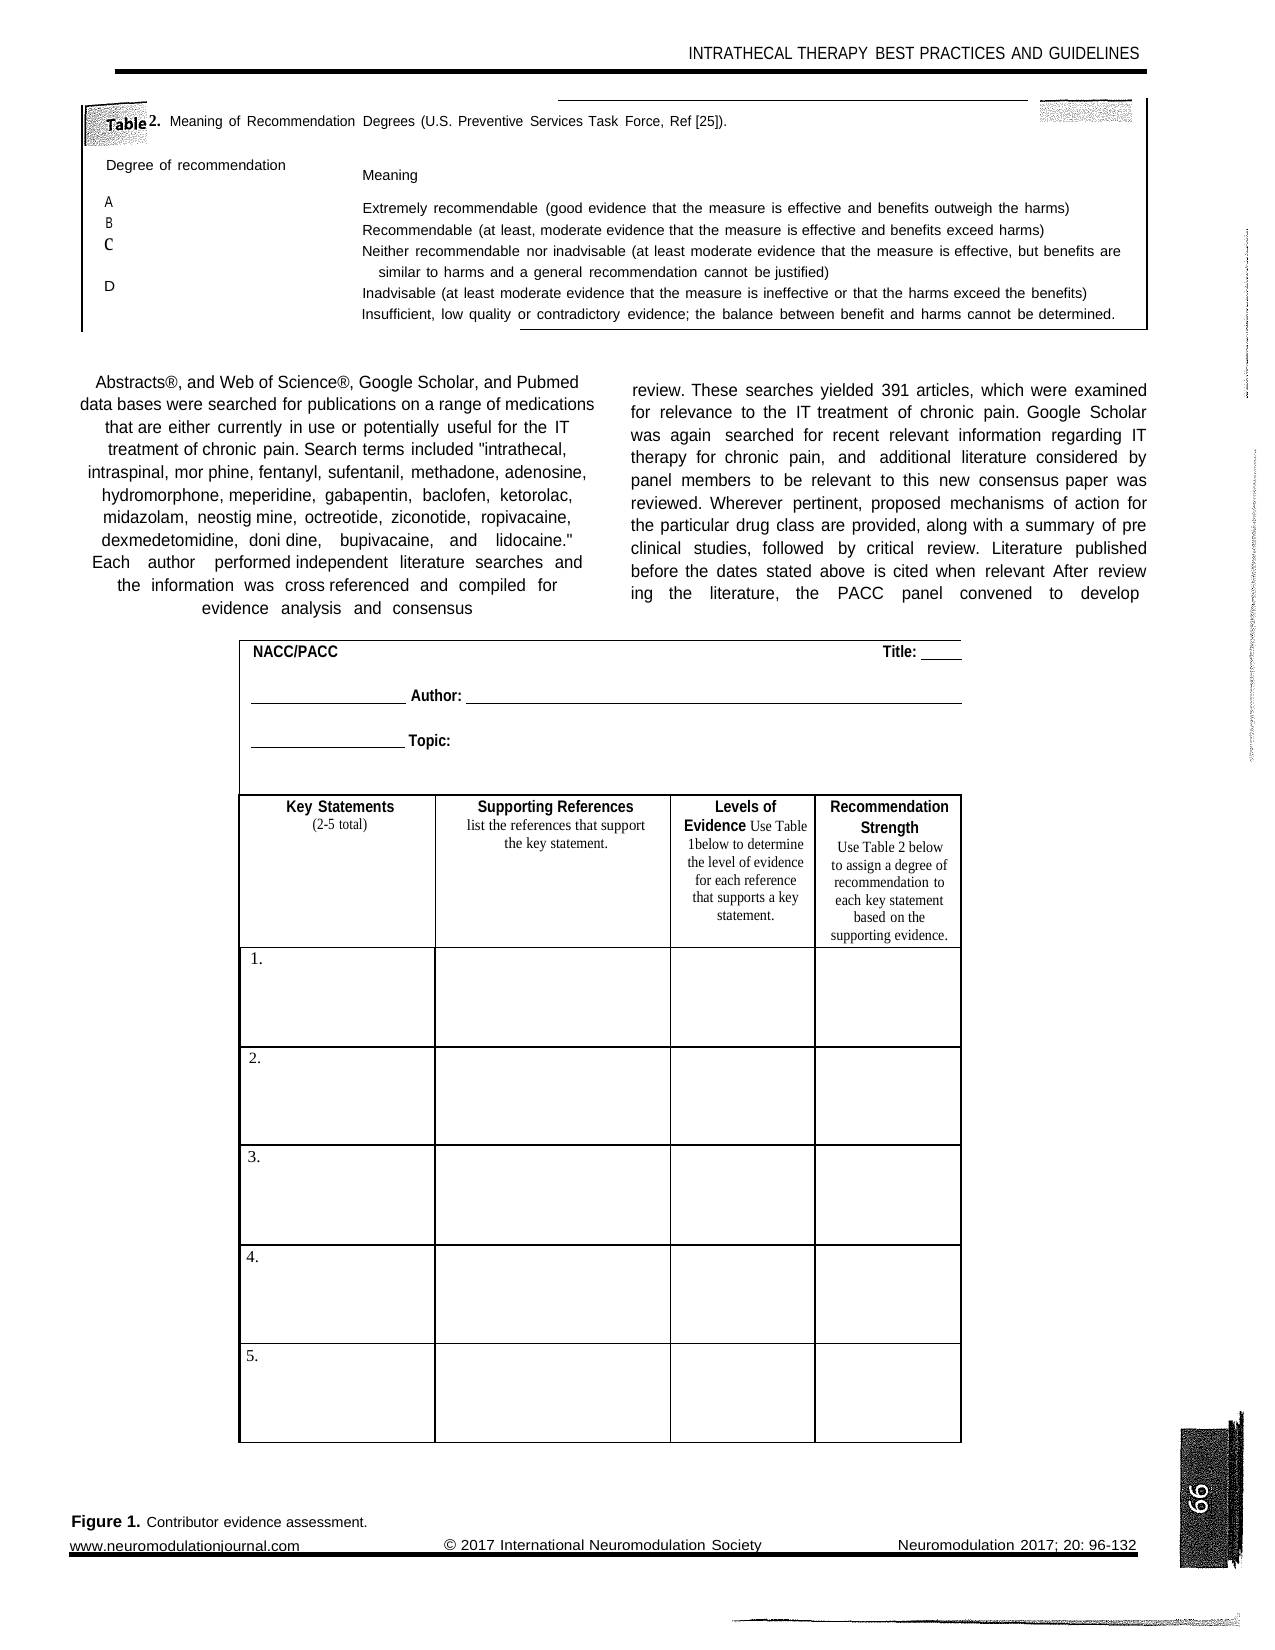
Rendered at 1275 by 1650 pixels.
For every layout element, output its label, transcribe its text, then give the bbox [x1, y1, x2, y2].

text c [104, 234, 287, 255]
picture [1242, 229, 1248, 285]
text Neither recommendable nor inadvisable (at least moderate evidence that the measure is effective, but benefits are similar to harms and a general recommendation cannot be justified) [362, 243, 1125, 281]
text review. These searches yielded 391 articles, which were examined for relevance to the IT treatment of chronic pain. Google Scholar was again searched for recent relevant information regarding IT therapy for chronic pain, and additional literature considered by panel members to be relevant to this new consensus paper was reviewed. Wherever pertinent, proposed mechanisms of action for the particular drug class are provided, along with a summary of pre­ clinical studies, followed by critical review. Literature published before the dates stated above is cited when relevant After review­ ing the literature, the PACC panel convened to develop [631, 379, 1147, 603]
picture [1248, 447, 1257, 762]
picture [732, 1611, 1240, 1629]
picture [1242, 323, 1248, 398]
text Inadvisable (at least moderate evidence that the measure is ineffective or that the harms exceed the benefits) [362, 285, 1267, 301]
text 2. Meaning of Recommendation Degrees (U.S. Preventive Services Task Force, Ref [25]). [149, 111, 1267, 130]
text Figure 1. Contributor evidence assessment. [71, 1511, 595, 1531]
text INTRATHECAL THERAPY BEST PRACTICES AND GUIDELINES [688, 43, 1267, 63]
text Extremely recommendable (good evidence that the measure is effective and benefits outweigh the harms) Recommendable (at least, moderate evidence that the measure is effective and benefits exceed harms) [362, 200, 1073, 238]
picture [80, 96, 147, 146]
text D [104, 278, 287, 294]
picture [1040, 95, 1132, 111]
picture [1178, 1411, 1244, 1569]
text Degree of recommendation [106, 157, 287, 173]
text Insufficient, low quality or contradictory evidence; the balance between benefit and harms cannot be determined. [361, 306, 1267, 323]
text Abstracts®, and Web of Science®, Google Scholar, and Pubmed data bases were searched for publications on a range of medications that are either currently in use or potentially useful for the IT treatment of chronic pain. Search terms included "intrathecal, intraspinal, mor­ phine, fentanyl, sufentanil, methadone, adenosine, hydromorphone, meperidine, gabapentin, baclofen, ketorolac, midazolam, neostig­ mine, octreotide, ziconotide, ropivacaine, dexmedetomidine, doni­ dine, bupivacaine, and lidocaine." Each author performed independent literature searches and the information was cross­ referenced and compiled for evidence analysis and consensus [79, 371, 595, 618]
text Meaning [362, 167, 1267, 183]
